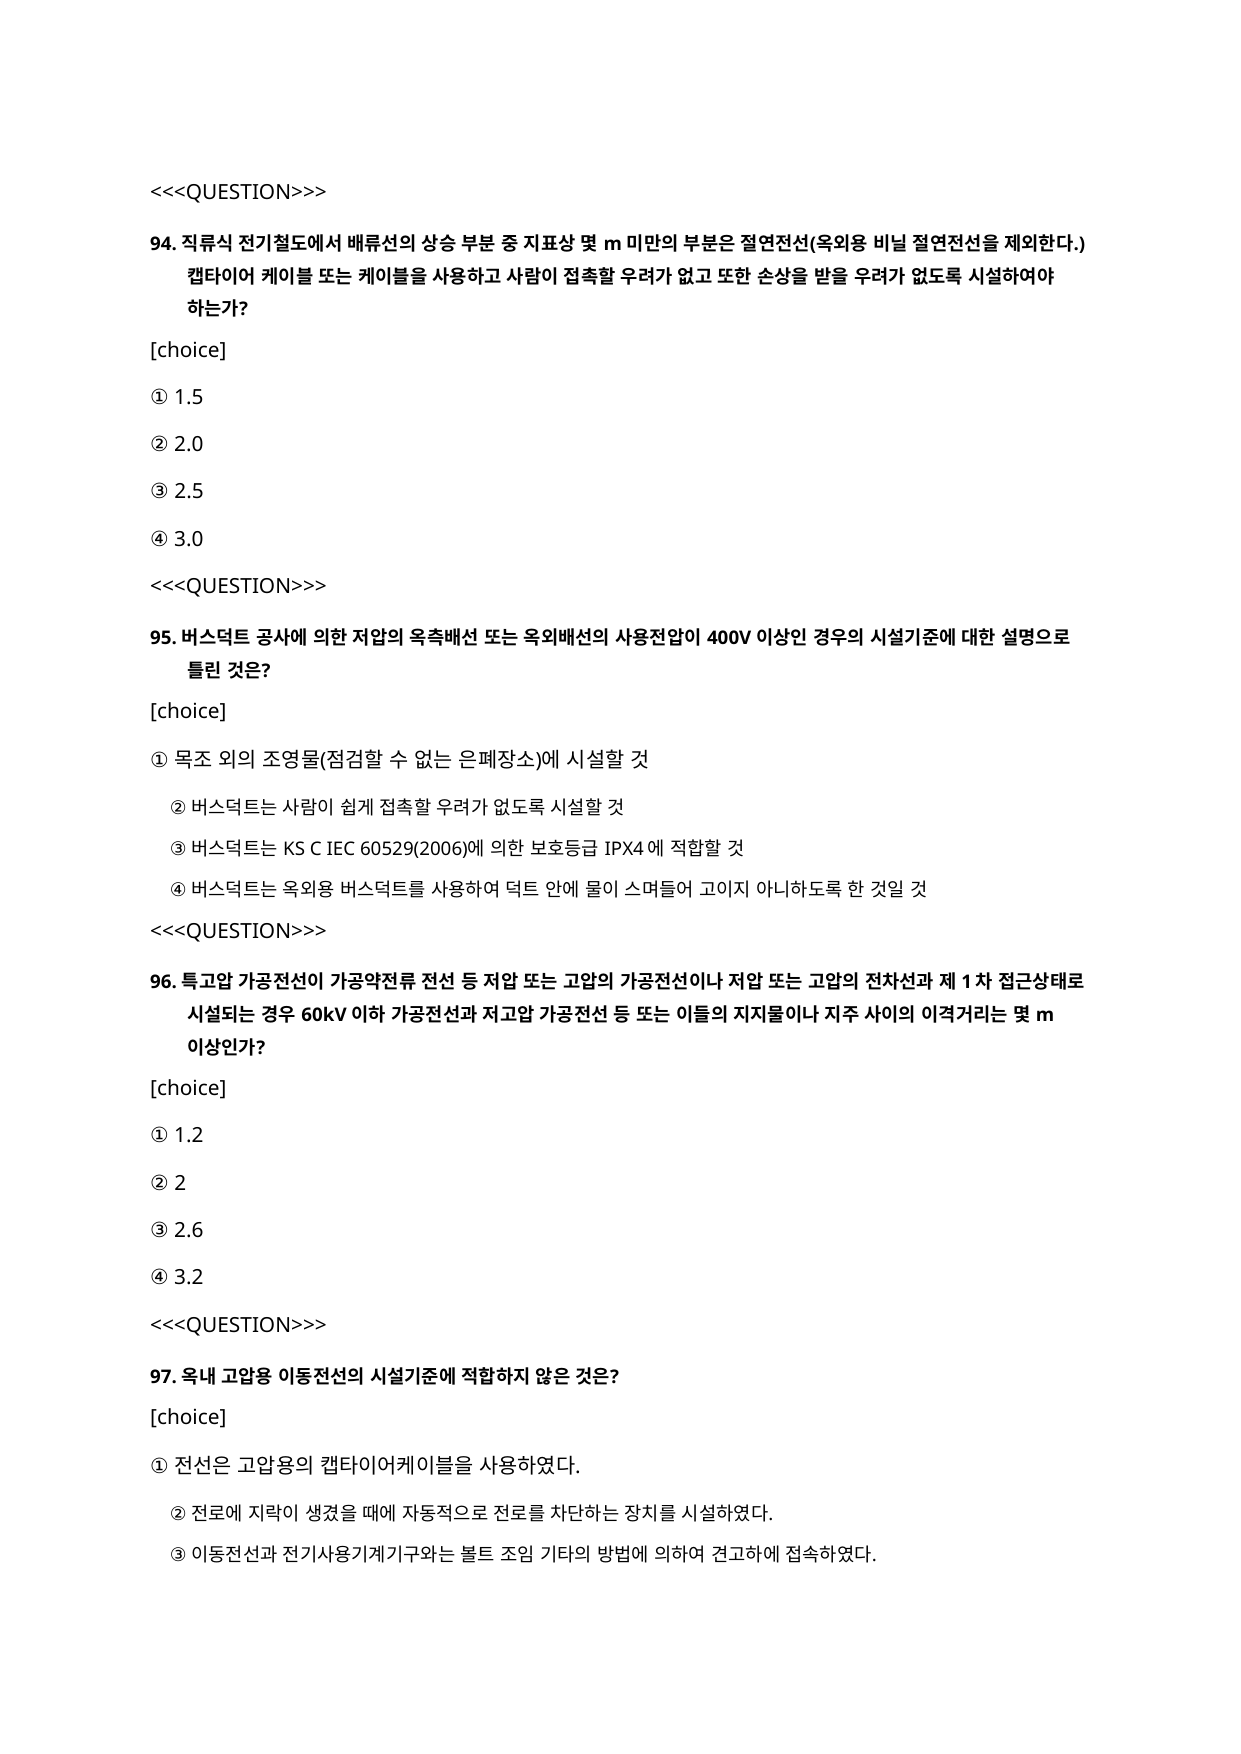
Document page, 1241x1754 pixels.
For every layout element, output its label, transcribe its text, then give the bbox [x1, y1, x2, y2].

text <<<QUESTION>>> [150, 1310, 1090, 1338]
text <<<QUESTION>>> [150, 571, 1090, 600]
text ③ 2.5 [150, 477, 1090, 505]
text ① 1.2 [150, 1121, 1090, 1149]
text 97. 옥내 고압용 이동전선의 시설기준에 적합하지 않은 것은? [150, 1361, 1090, 1388]
text 94. 직류식 전기철도에서 배류선의 상승 부분 중 지표상 몇 m 미만의 부분은 절연전선(옥외용 비닐 절연전선을 제외한다.) 캡타이어 케이블 또는 케이블을 사용하고 사람이 접촉할 우려가 없고 또한 손상을 받을 우려가 없도록 시설하여야 하는가? [150, 229, 1090, 321]
text <<<QUESTION>>> [150, 916, 1090, 944]
text ④ 버스덕트는 옥외용 버스덕트를 사용하여 덕트 안에 물이 스며들어 고이지 아니하도록 한 것일 것 [150, 875, 1090, 902]
text 96. 특고압 가공전선이 가공약전류 전선 등 저압 또는 고압의 가공전선이나 저압 또는 고압의 전차선과 제1차 접근상태로 시설되는 경우 60kV 이하 가공전선과 저고압 가공전선 등 또는 이들의 지지물이나 지주 사이의 이격거리는 몇 m 이상인가? [150, 967, 1090, 1059]
text ③ 버스덕트는 KS C IEC 60529(2006)에 의한 보호등급 IPX4에 적합할 것 [150, 834, 1090, 861]
text [choice] [150, 1073, 1090, 1102]
text ④ 3.2 [150, 1262, 1090, 1291]
text ② 버스덕트는 사람이 쉽게 접촉할 우려가 없도록 시설할 것 [150, 793, 1090, 820]
text ③ 이동전선과 전기사용기계기구와는 볼트 조임 기타의 방법에 의하여 견고하에 접속하였다. [150, 1540, 1090, 1567]
text ③ 2.6 [150, 1215, 1090, 1244]
text [choice] [150, 696, 1090, 725]
text ② 2.0 [150, 429, 1090, 458]
text ① 전선은 고압용의 캡타이어케이블을 사용하였다. [150, 1449, 1090, 1480]
text ② 전로에 지락이 생겼을 때에 자동적으로 전로를 차단하는 장치를 시설하였다. [150, 1499, 1090, 1526]
text <<<QUESTION>>> [150, 177, 1090, 206]
text ① 1.5 [150, 382, 1090, 411]
text ① 목조 외의 조영물(점검할 수 없는 은폐장소)에 시설할 것 [150, 743, 1090, 774]
text [choice] [150, 1402, 1090, 1431]
text ④ 3.0 [150, 524, 1090, 552]
text ② 2 [150, 1168, 1090, 1196]
text [choice] [150, 335, 1090, 363]
text 95. 버스덕트 공사에 의한 저압의 옥측배선 또는 옥외배선의 사용전압이 400V 이상인 경우의 시설기준에 대한 설명으로 틀린 것은? [150, 623, 1090, 682]
